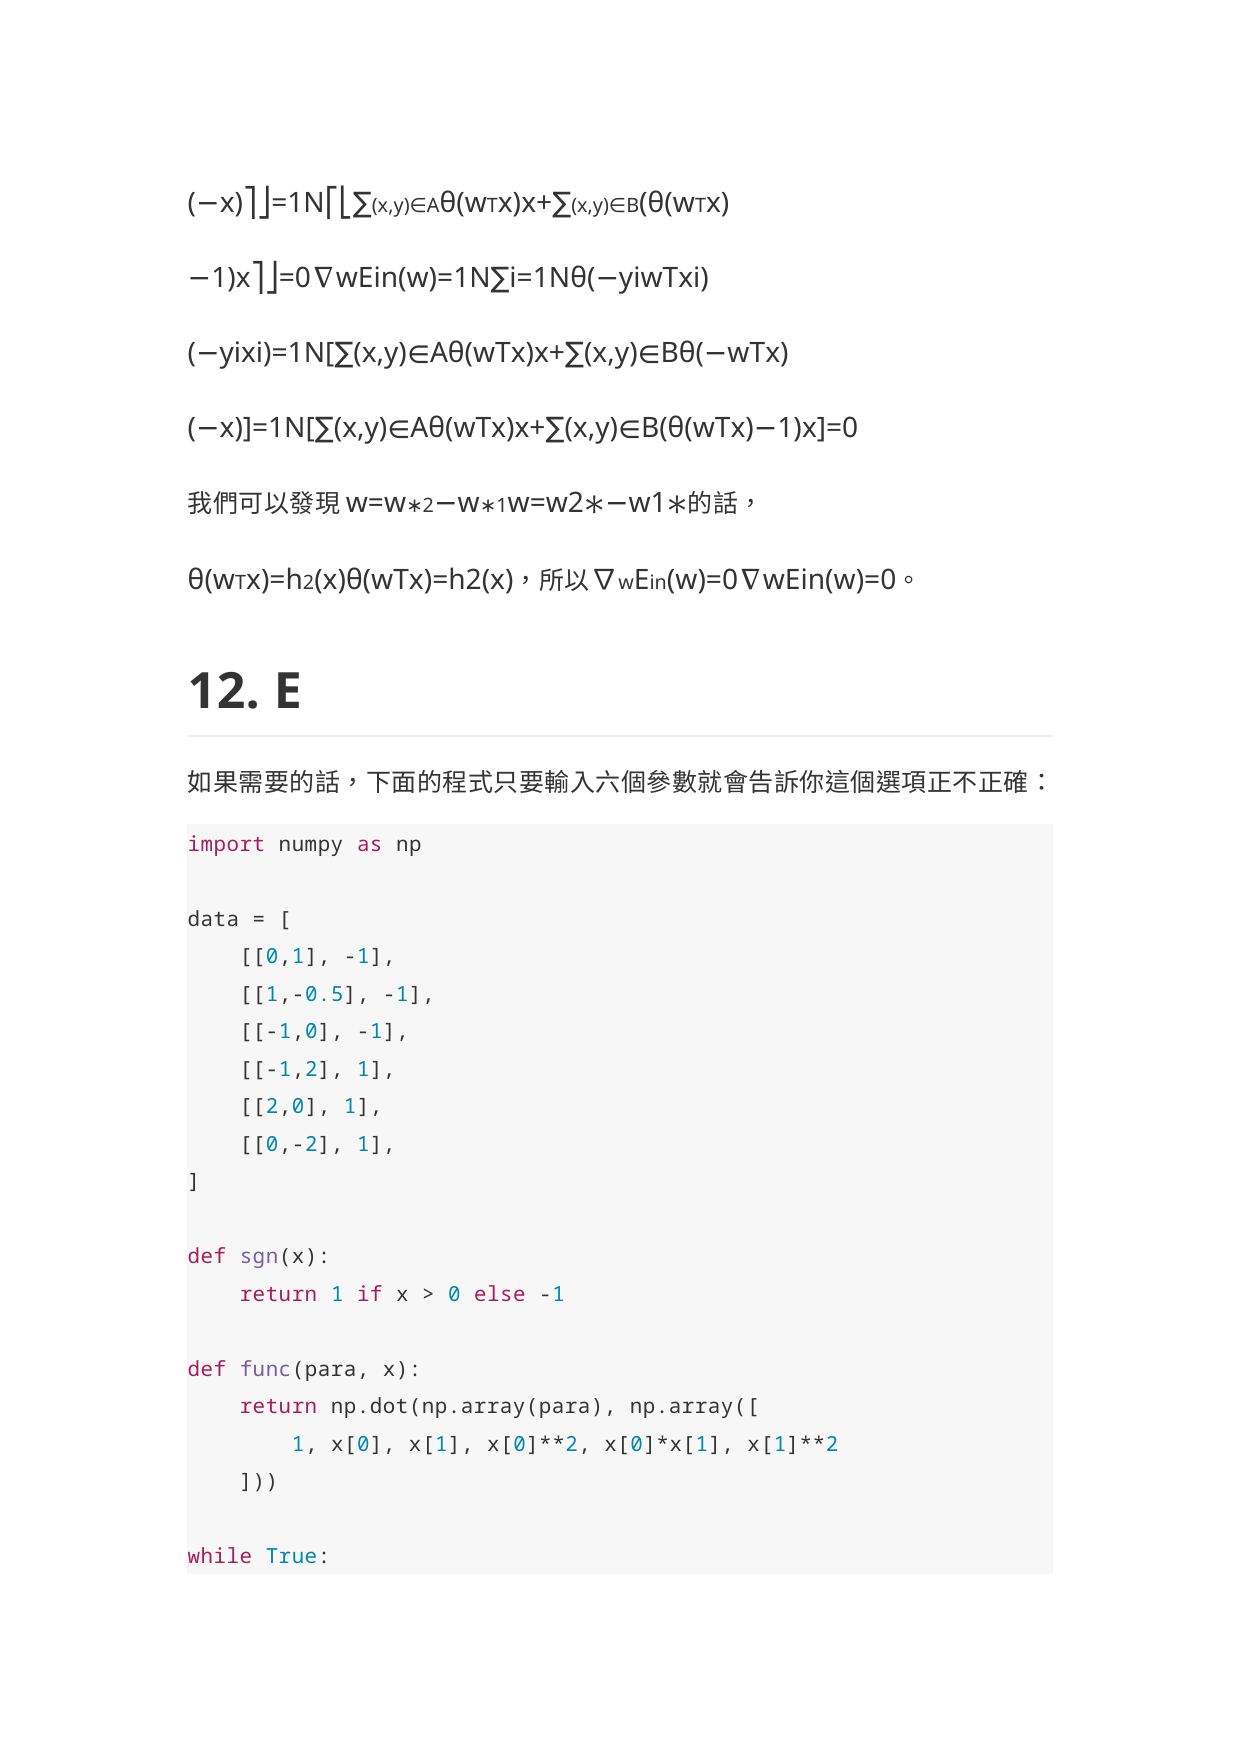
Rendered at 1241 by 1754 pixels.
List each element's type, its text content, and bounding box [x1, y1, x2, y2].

text def sgn(x): [187, 1237, 1053, 1274]
text ] [187, 1162, 1053, 1199]
text return 1 if x > 0 else -1 [187, 1274, 1053, 1312]
text [[0,-2], 1], [187, 1124, 1053, 1162]
text data = [ [187, 899, 1053, 937]
text ])) [187, 1462, 1053, 1499]
text [[-1,0], -1], [187, 1012, 1053, 1049]
text return np.dot(np.array(para), np.array([ [187, 1387, 1053, 1424]
text while True: [187, 1537, 1053, 1574]
text def func(para, x): [187, 1349, 1053, 1387]
text 1, x[0], x[1], x[0]**2, x[0]*x[1], x[1]**2 [187, 1424, 1053, 1462]
text [[1,-0.5], -1], [187, 974, 1053, 1012]
text [[-1,2], 1], [187, 1049, 1053, 1087]
text 12. E [187, 652, 1053, 737]
text 如果需要的話，下面的程式只要輸入六個參數就會告訴你這個選項正不正確： [187, 762, 1053, 799]
text [[2,0], 1], [187, 1087, 1053, 1124]
text import numpy as np [187, 824, 1053, 862]
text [187, 164, 1053, 614]
text [[0,1], -1], [187, 937, 1053, 974]
